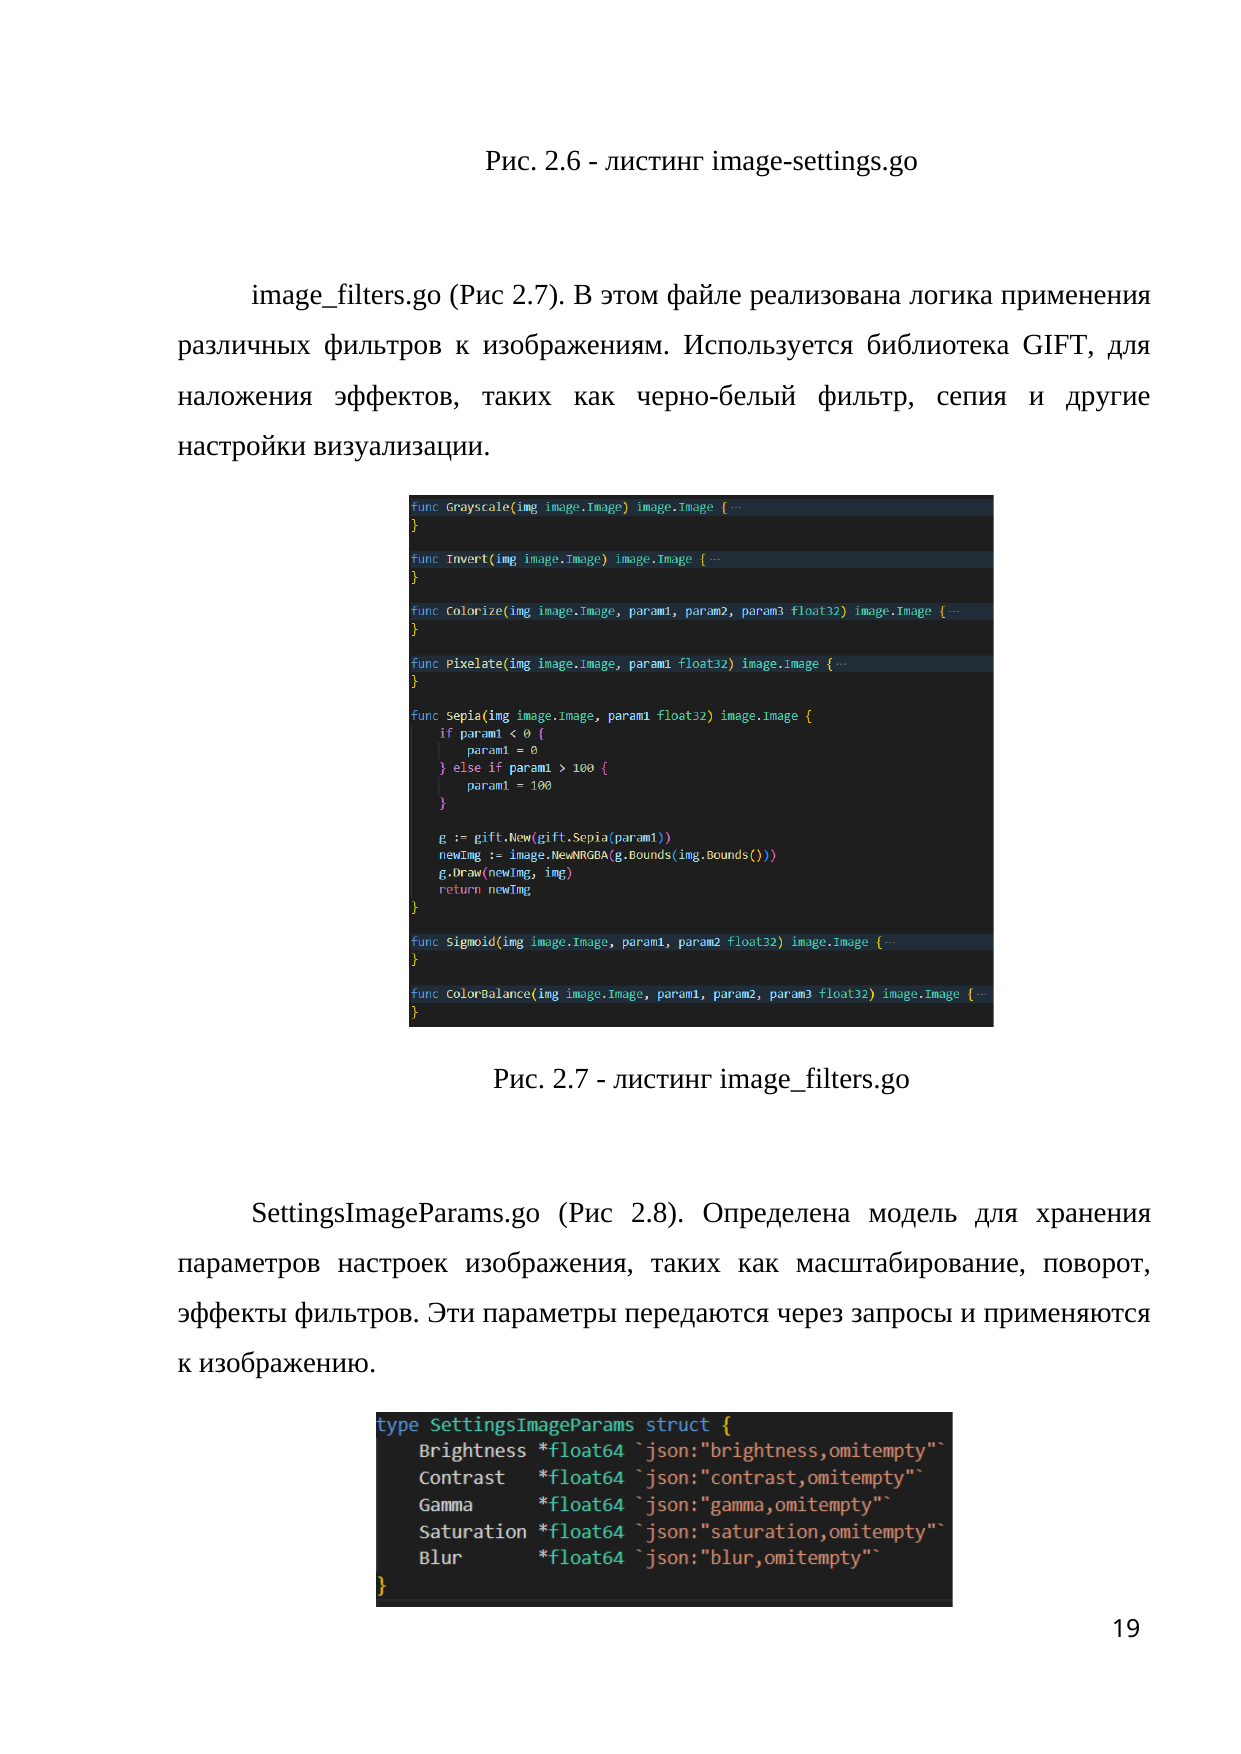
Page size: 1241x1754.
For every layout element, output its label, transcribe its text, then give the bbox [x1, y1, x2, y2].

text Рис. 2.6 - листинг image-settings.go [177, 143, 1152, 177]
text SettingsImageParams.go (Рис 2.8). Определена модель для хранения параметров настроек изображения, таких как масштабирование, поворот, эффекты фильтров. Эти параметры передаются через запросы и применяются к изображению. [177, 1195, 1152, 1379]
text image_filters.go (Рис 2.7). В этом файле реализована логика применения различных фильтров к изображениям. Используется библиотека GIFT, для наложения эффектов, таких как черно-белый фильтр, сепия и другие настройки визуализации. [177, 277, 1152, 462]
picture [376, 1412, 953, 1607]
picture [409, 495, 994, 1027]
text Рис. 2.7 - листинг image_filters.go [177, 1061, 1152, 1094]
